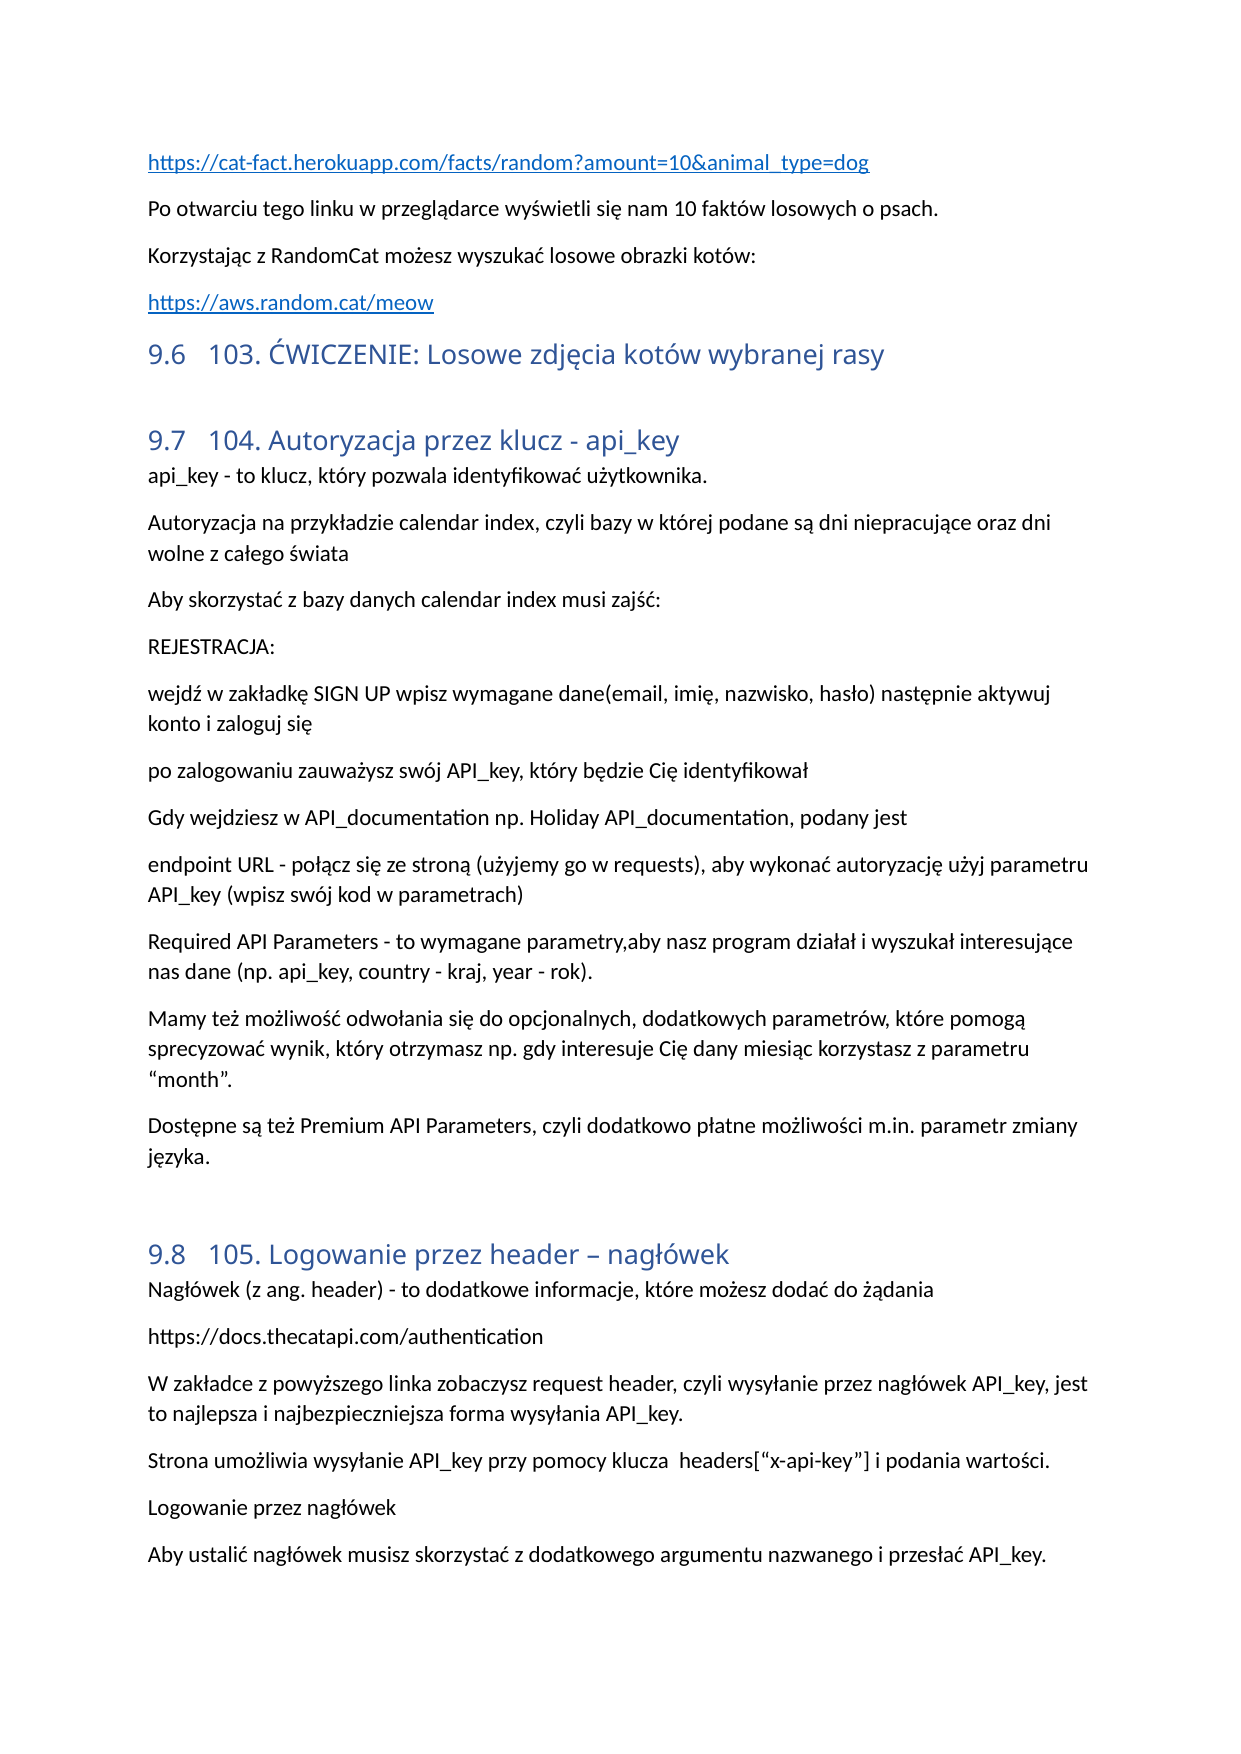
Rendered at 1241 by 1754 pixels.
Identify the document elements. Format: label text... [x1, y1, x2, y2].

text Aby skorzystać z bazy danych calendar index musi zajść: [148, 586, 1093, 613]
text Strona umożliwia wysyłanie API_key przy pomocy klucza headers[“x-api-key”] i podania wartości. [148, 1446, 1093, 1474]
text Aby ustalić nagłówek musisz skorzystać z dodatkowego argumentu nazwanego i przesłać API_key. [148, 1540, 1093, 1568]
text https://cat-fact.herokuapp.com/facts/random?amount=10&animal_type=dog [148, 148, 1093, 176]
text Nagłówek (z ang. header) - to dodatkowe informacje, które możesz dodać do żądania [148, 1275, 1093, 1303]
text endpoint URL - połącz się ze stroną (użyjemy go w requests), aby wykonać autoryzację użyj parametru API_key (wpisz swój kod w parametrach) [148, 850, 1093, 908]
text https://aws.random.cat/meow [148, 288, 1093, 316]
text https://docs.thecatapi.com/authentication [148, 1322, 1093, 1350]
text Required API Parameters - to wymagane parametry,aby nasz program działał i wyszukał interesujące nas dane (np. api_key, country - kraj, year - rok). [148, 927, 1093, 985]
text Mamy też możliwość odwołania się do opcjonalnych, dodatkowych parametrów, które pomogą sprecyzować wynik, który otrzymasz np. gdy interesuje Cię dany miesiąc korzystasz z parametru “month”. [148, 1004, 1093, 1093]
text W zakładce z powyższego linka zobaczysz request header, czyli wysyłanie przez nagłówek API_key, jest to najlepsza i najbezpieczniejsza forma wysyłania API_key. [148, 1369, 1093, 1427]
text REJESTRACJA: [148, 632, 1093, 660]
text Dostępne są też Premium API Parameters, czyli dodatkowo płatne możliwości m.in. parametr zmiany języka. [148, 1112, 1093, 1170]
text wejdź w zakładkę SIGN UP wpisz wymagane dane(email, imię, nazwisko, hasło) następnie aktywuj konto i zaloguj się [148, 679, 1093, 737]
text Po otwarciu tego linku w przeglądarce wyświetli się nam 10 faktów losowych o psach. [148, 194, 1093, 222]
text Autoryzacja na przykładzie calendar index, czyli bazy w której podane są dni niepracujące oraz dni wolne z całego świata [148, 508, 1093, 567]
text Gdy wejdziesz w API_documentation np. Holiday API_documentation, podany jest [148, 803, 1093, 831]
text Korzystając z RandomCat możesz wyszukać losowe obrazki kotów: [148, 241, 1093, 269]
subtitle 105. Logowanie przez header – nagłówek [148, 1236, 1093, 1272]
subtitle 104. Autoryzacja przez klucz - api_key [148, 422, 1093, 459]
text Logowanie przez nagłówek [148, 1493, 1093, 1521]
text po zalogowaniu zauważysz swój API_key, który będzie Cię identyfikował [148, 756, 1093, 784]
subtitle 103. ĆWICZENIE: Losowe zdjęcia kotów wybranej rasy [148, 335, 1093, 372]
text api_key - to klucz, który pozwala identyfikować użytkownika. [148, 462, 1093, 489]
